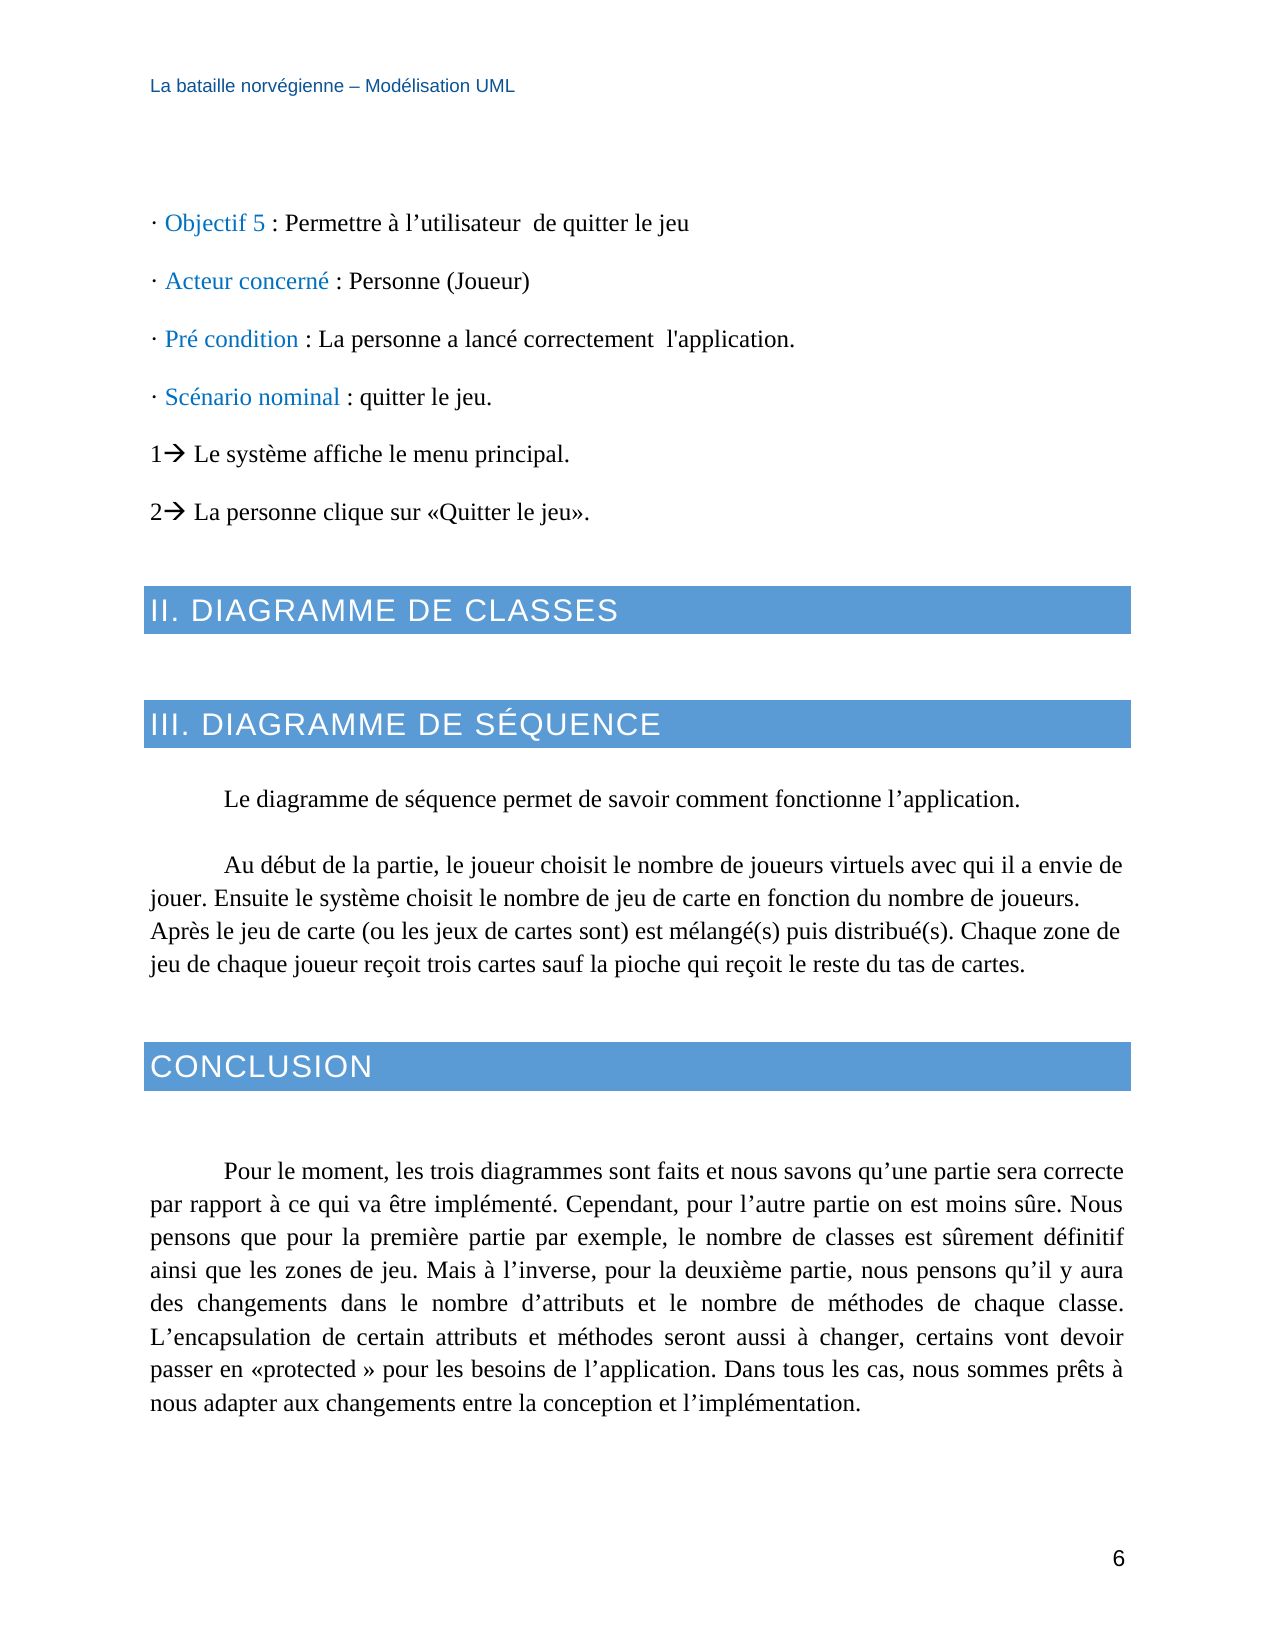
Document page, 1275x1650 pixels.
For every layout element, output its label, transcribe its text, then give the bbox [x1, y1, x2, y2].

text Au début de la partie, le joueur choisit le nombre de joueurs virtuels avec qui il a envie de jouer. Ensuite le système choisit le nombre de jeu de carte en fonction du nombre de joueurs. Après le jeu de carte (ou les jeux de cartes sont) est mélangé(s) puis distribué(s). Chaque zone de jeu de chaque joueur reçoit trois cartes sauf la pioche qui reçoit le reste du tas de cartes. [150, 850, 1125, 978]
subtitle Conclusion [150, 1049, 1125, 1084]
text Le diagramme de séquence permet de savoir comment fonctionne l’application. [150, 784, 1125, 812]
text · Scénario nominal : quitter le jeu. [150, 382, 1125, 410]
text · Acteur concerné : Personne (Joueur) [150, 266, 1125, 294]
subtitle III. Diagramme de séquence [150, 706, 1125, 742]
text · Objectif 5 : Permettre à l’utilisateur de quitter le jeu [150, 208, 1125, 237]
text 1 Le système affiche le menu principal. [150, 439, 1125, 468]
subtitle II. Diagramme de classes [150, 592, 1125, 628]
text 2 La personne clique sur «Quitter le jeu». [150, 497, 1125, 526]
text Pour le moment, les trois diagrammes sont faits et nous savons qu’une partie sera correcte par rapport à ce qui va être implémenté. Cependant, pour l’autre partie on est moins sûre. Nous pensons que pour la première partie par exemple, le nombre de classes est sûrement définitif ainsi que les zones de jeu. Mais à l’inverse, pour la deuxième partie, nous pensons qu’il y aura des changements dans le nombre d’attributs et le nombre de méthodes de chaque classe. L’encapsulation de certain attributs et méthodes seront aussi à changer, certains vont devoir passer en «protected » pour les besoins de l’application. Dans tous les cas, nous sommes prêts à nous adapter aux changements entre la conception et l’implémentation. [150, 1156, 1125, 1416]
text · Pré condition : La personne a lancé correctement l'application. [150, 324, 1125, 352]
